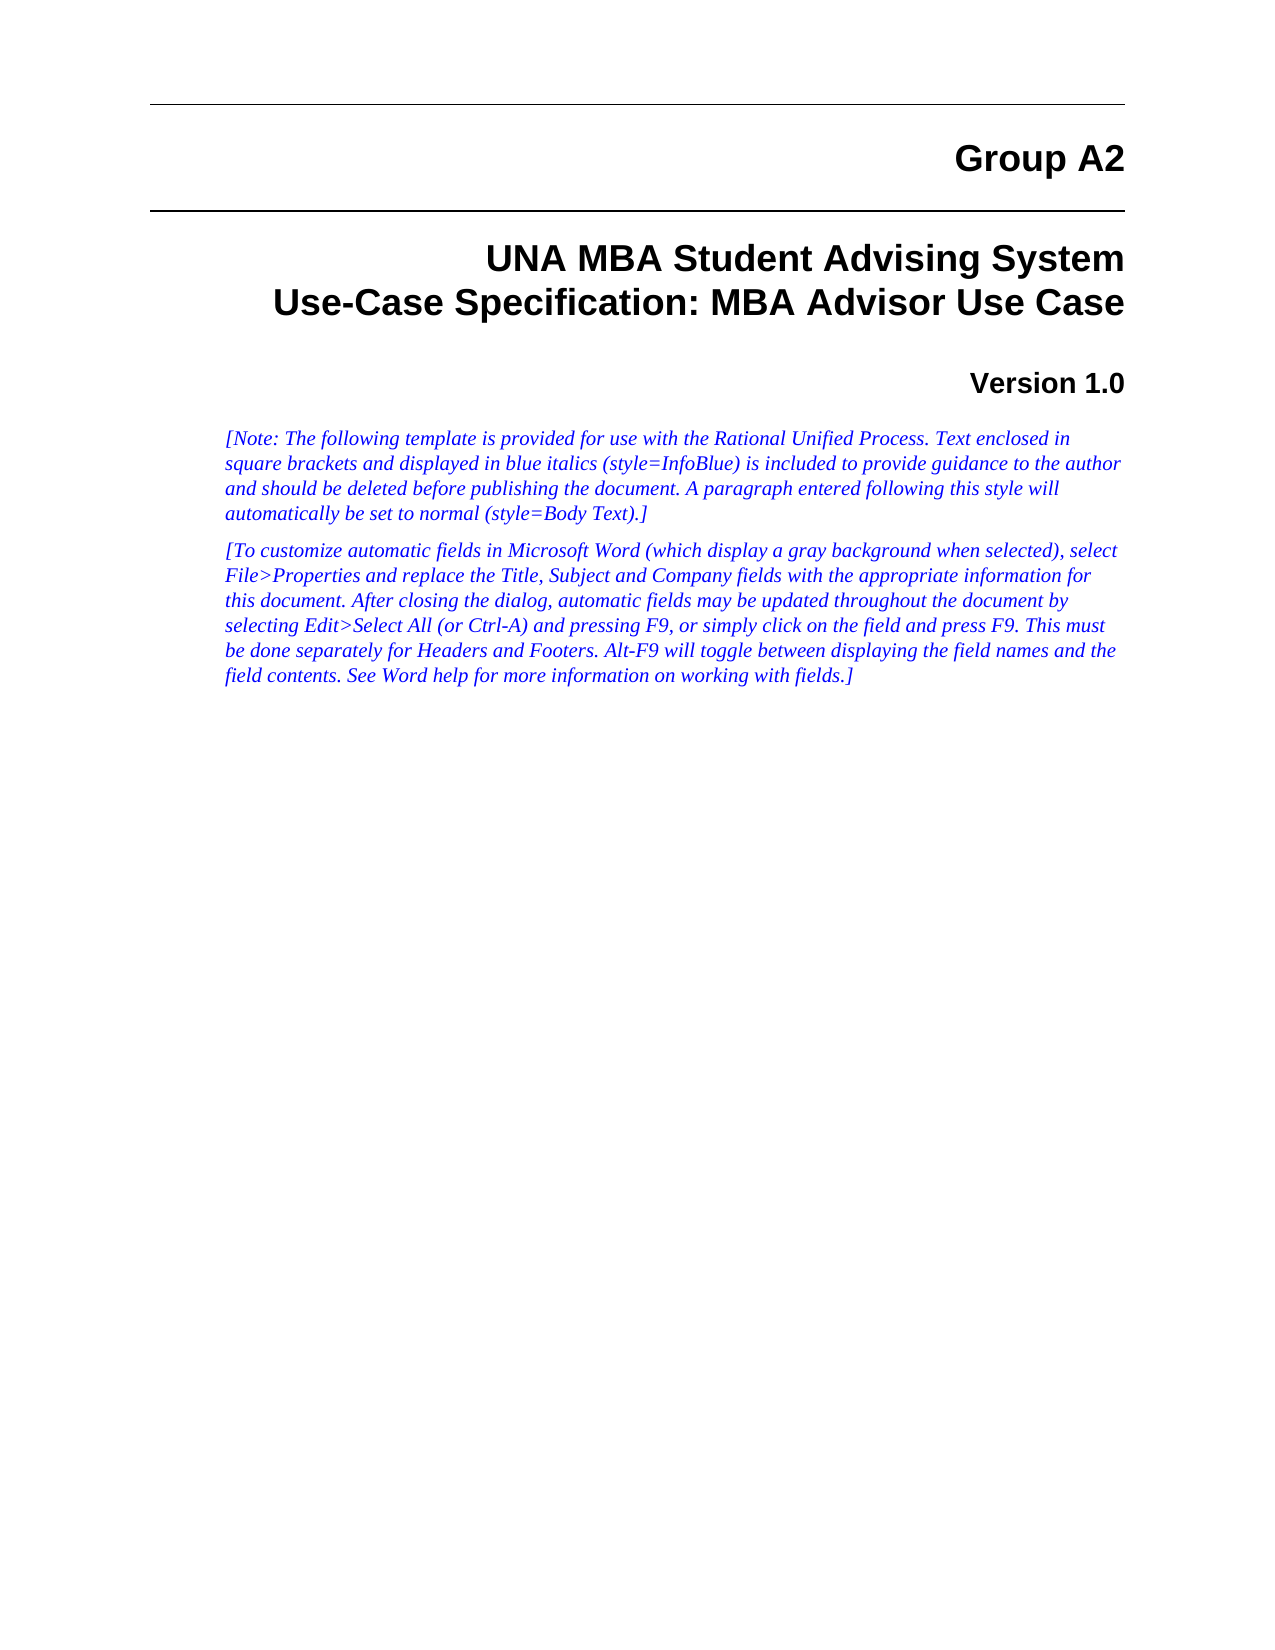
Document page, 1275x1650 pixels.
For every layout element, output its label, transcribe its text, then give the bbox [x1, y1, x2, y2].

text [To customize automatic fields in Microsoft Word (which display a gray background when selected), select File>Properties and replace the Title, Subject and Company fields with the appropriate information for this document. After closing the dialog, automatic fields may be updated throughout the document by selecting Edit>Select All (or Ctrl-A) and pressing F9, or simply click on the field and press F9. This must be done separately for Headers and Footers. Alt-F9 will toggle between displaying the field names and the field contents. See Word help for more information on working with fields.] [225, 537, 1125, 687]
title Version 1.0 [150, 366, 1125, 399]
text [Note: The following template is provided for use with the Rational Unified Process. Text enclosed in square brackets and displayed in blue italics (style=InfoBlue) is included to provide guidance to the author and should be deleted before publishing the document. A paragraph entered following this style will automatically be set to normal (style=Body Text).] [225, 424, 1125, 524]
title Use-Case Specification: MBA Advisee Use Case [150, 280, 1125, 323]
